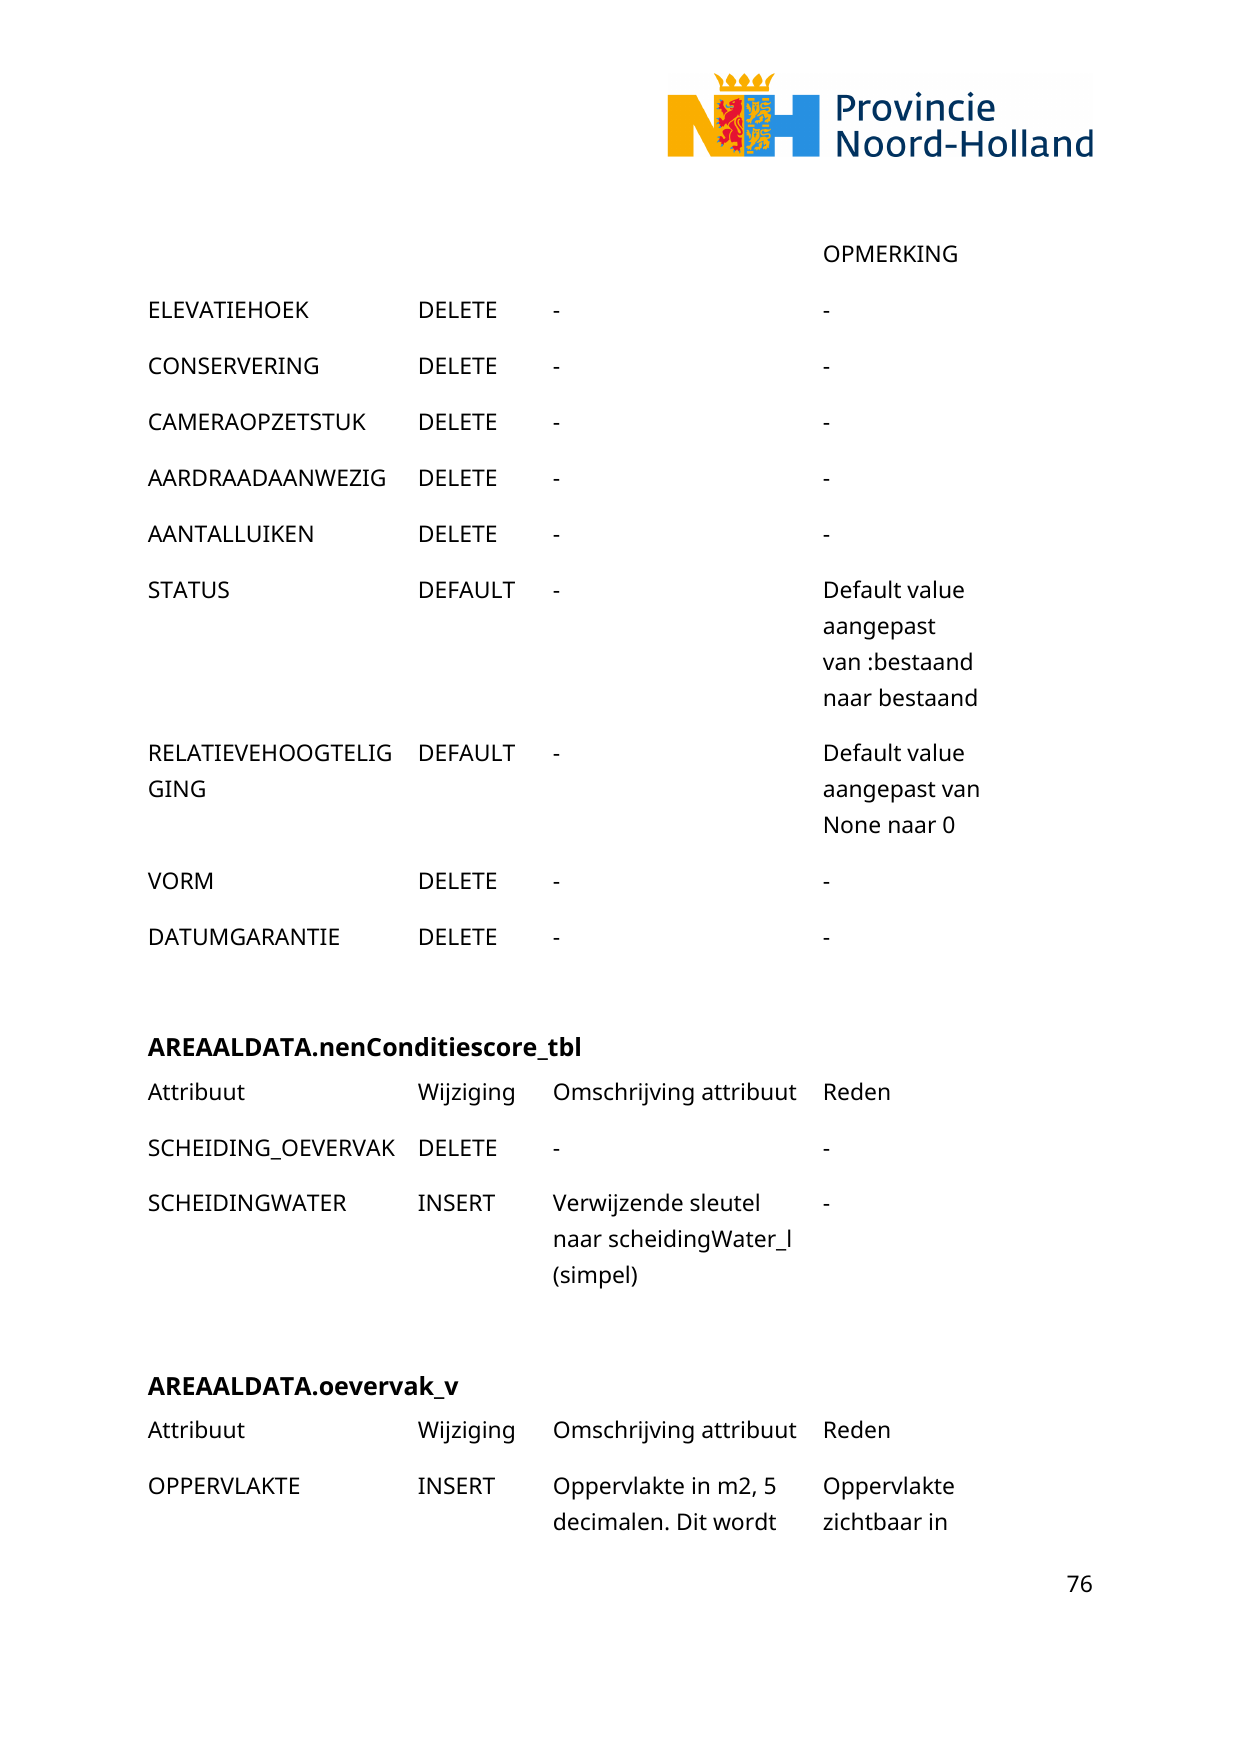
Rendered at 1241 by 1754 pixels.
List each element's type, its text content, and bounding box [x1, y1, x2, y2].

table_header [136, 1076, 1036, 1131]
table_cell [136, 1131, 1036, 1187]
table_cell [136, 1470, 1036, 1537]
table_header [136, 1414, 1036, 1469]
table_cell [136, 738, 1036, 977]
subtitle AREAALDATA.nenConditiescore_tbl [148, 1030, 1093, 1064]
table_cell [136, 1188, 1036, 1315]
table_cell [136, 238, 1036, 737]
picture [667, 73, 1093, 157]
subtitle AREAALDATA.oevervak_v [148, 1368, 1093, 1402]
